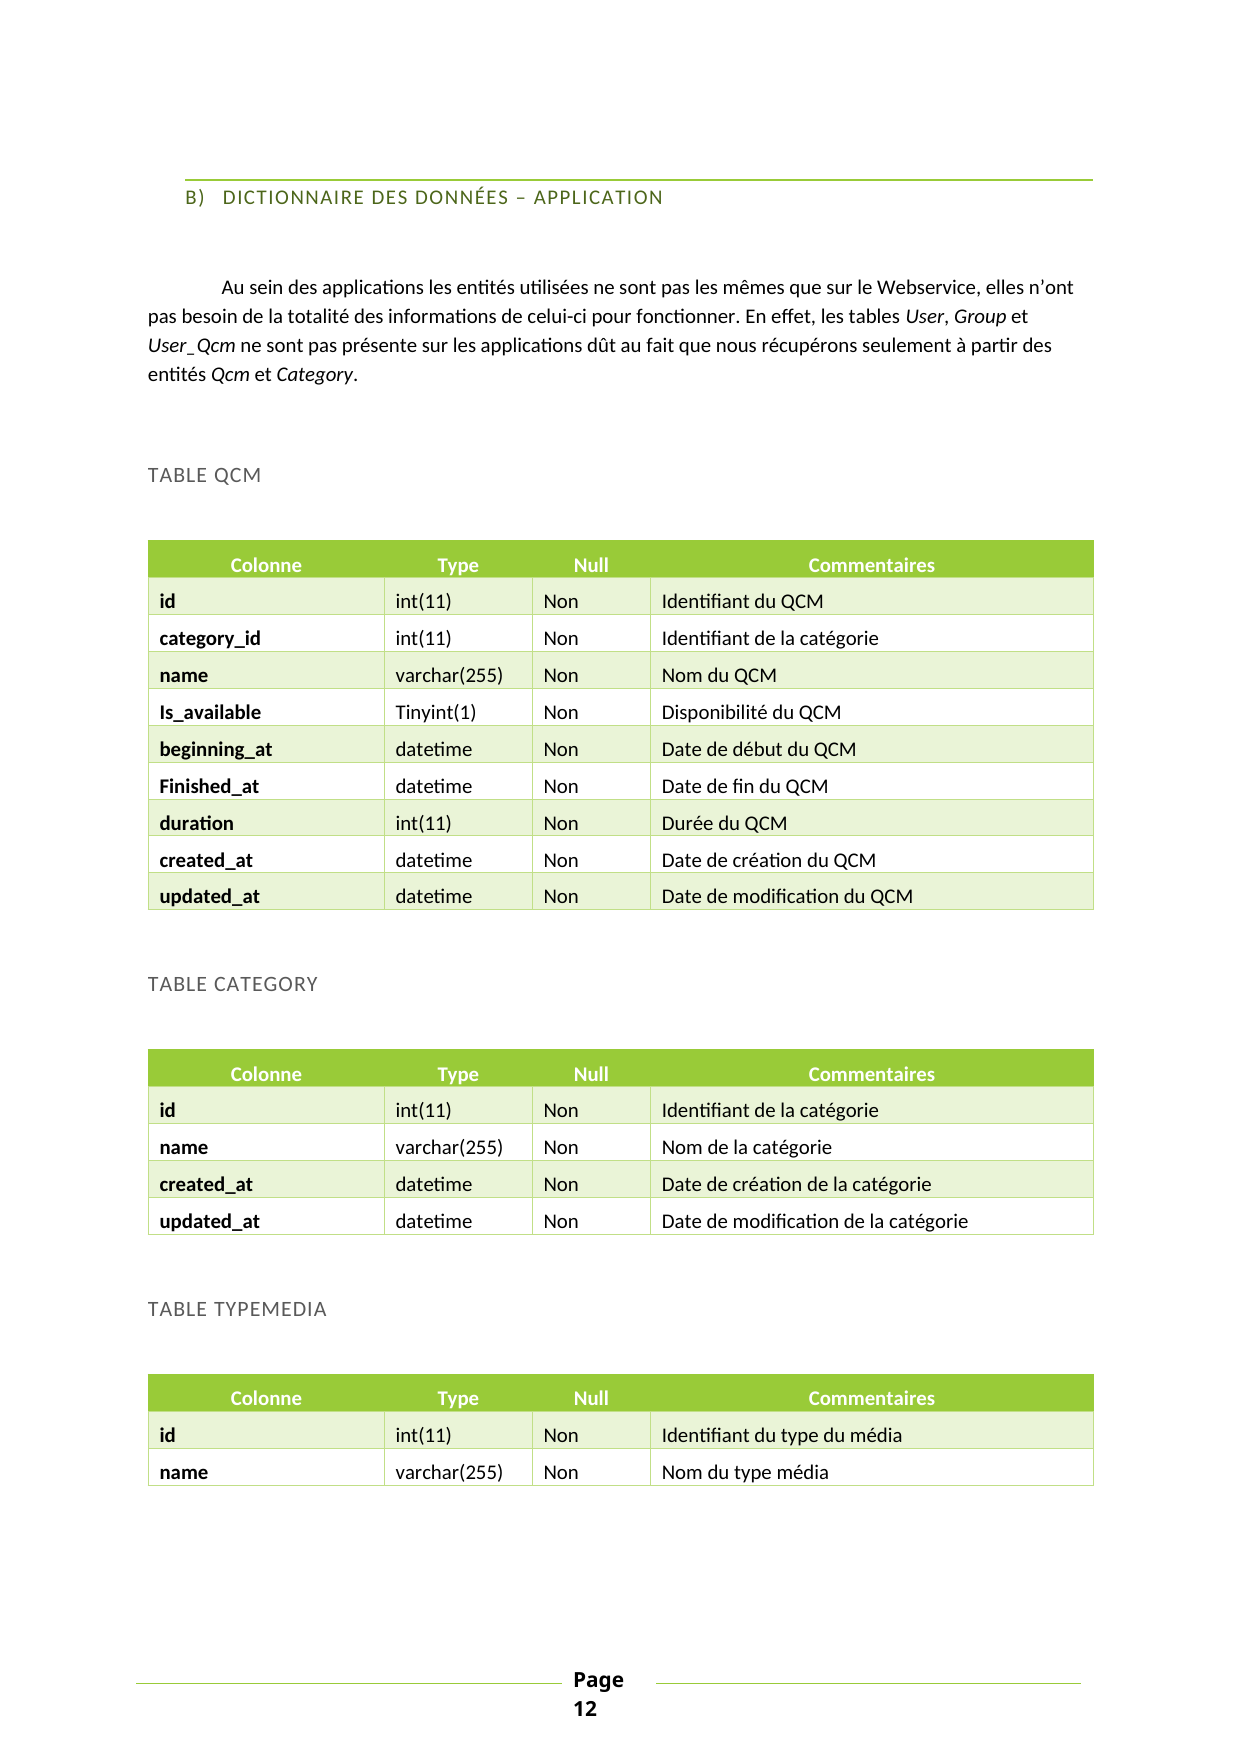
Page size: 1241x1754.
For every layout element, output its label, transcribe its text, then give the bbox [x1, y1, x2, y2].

table_cell Finished_at [149, 763, 384, 798]
table_cell Non [533, 652, 650, 688]
table_cell Identifiant du type du média [651, 1412, 1093, 1448]
table_header Null [533, 1050, 650, 1086]
table_cell Non [533, 578, 650, 614]
table_cell Nom du type média [651, 1449, 1093, 1484]
table_cell Date de création de la catégorie [651, 1161, 1093, 1197]
subtitle Table TypeMedia [148, 1295, 1093, 1322]
table_header Commentaires [651, 1375, 1093, 1411]
table_header Colonne [149, 1050, 384, 1086]
table_cell duration [149, 800, 384, 835]
table_cell beginning_at [149, 726, 384, 762]
table_cell Non [533, 615, 650, 651]
table_header Colonne [149, 1375, 384, 1411]
table_cell int(11) [385, 615, 532, 651]
table_header Type [385, 1050, 532, 1086]
table_cell datetime [385, 836, 532, 872]
table_cell Nom de la catégorie [651, 1124, 1093, 1160]
table_cell Non [533, 1161, 650, 1197]
table_cell category_id [149, 615, 384, 651]
table_header Null [533, 541, 650, 577]
table_cell Date de fin du QCM [651, 763, 1093, 798]
table_cell Is_available [149, 689, 384, 725]
table_cell Date de modification de la catégorie [651, 1198, 1093, 1234]
table_cell datetime [385, 726, 532, 762]
table_header Commentaires [651, 1050, 1093, 1086]
table_cell Date de création du QCM [651, 836, 1093, 872]
table_cell Non [533, 763, 650, 798]
table_cell Non [533, 1198, 650, 1234]
table_cell created_at [149, 1161, 384, 1197]
table_cell varchar(255) [385, 1124, 532, 1160]
subtitle Dictionnaire des données – Application [185, 181, 1093, 210]
table_header Type [385, 541, 532, 577]
table_header Commentaires [651, 541, 1093, 577]
table_cell varchar(255) [385, 1449, 532, 1484]
subtitle Table Category [148, 971, 1093, 997]
table_cell Non [533, 1412, 650, 1448]
table_cell name [149, 1124, 384, 1160]
table_cell Non [533, 800, 650, 835]
table_cell updated_at [149, 873, 384, 909]
table_cell Durée du QCM [651, 800, 1093, 835]
text Au sein des applications les entités utilisées ne sont pas les mêmes que sur le Webservice, elles n’ont pas besoin de la totalité des informations de celui-ci pour fonctionner. En effet, les tables User, Group et User_Qcm ne sont pas présente sur les applications dût au fait que nous récupérons seulement à partir des entités Qcm et Category. [148, 274, 1093, 387]
table_cell datetime [385, 1161, 532, 1197]
table_cell Date de début du QCM [651, 726, 1093, 762]
subtitle Table Qcm [148, 462, 1093, 488]
table_cell Non [533, 1449, 650, 1484]
table_header Colonne [149, 541, 384, 577]
table_cell datetime [385, 873, 532, 909]
table_cell Identifiant du QCM [651, 578, 1093, 614]
table_cell Identifiant de la catégorie [651, 615, 1093, 651]
table_cell Non [533, 1124, 650, 1160]
table_cell created_at [149, 836, 384, 872]
table_cell id [149, 578, 384, 614]
table_cell id [149, 1412, 384, 1448]
table_cell Disponibilité du QCM [651, 689, 1093, 725]
table_cell int(11) [385, 800, 532, 835]
table_cell Tinyint(1) [385, 689, 532, 725]
table_cell Non [533, 873, 650, 909]
table_cell Non [533, 726, 650, 762]
table_header Null [533, 1375, 650, 1411]
table_cell Date de modification du QCM [651, 873, 1093, 909]
table_cell name [149, 652, 384, 688]
table_header Type [385, 1375, 532, 1411]
table_cell name [149, 1449, 384, 1484]
table_cell int(11) [385, 1412, 532, 1448]
table_cell datetime [385, 1198, 532, 1234]
table_cell Non [533, 836, 650, 872]
table_cell Nom du QCM [651, 652, 1093, 688]
table_cell datetime [385, 763, 532, 798]
table_cell int(11) [385, 1087, 532, 1123]
table_cell updated_at [149, 1198, 384, 1234]
table_cell int(11) [385, 578, 532, 614]
table_cell Non [533, 1087, 650, 1123]
table_cell id [149, 1087, 384, 1123]
table_cell Non [533, 689, 650, 725]
table_cell varchar(255) [385, 652, 532, 688]
table_cell Identifiant de la catégorie [651, 1087, 1093, 1123]
